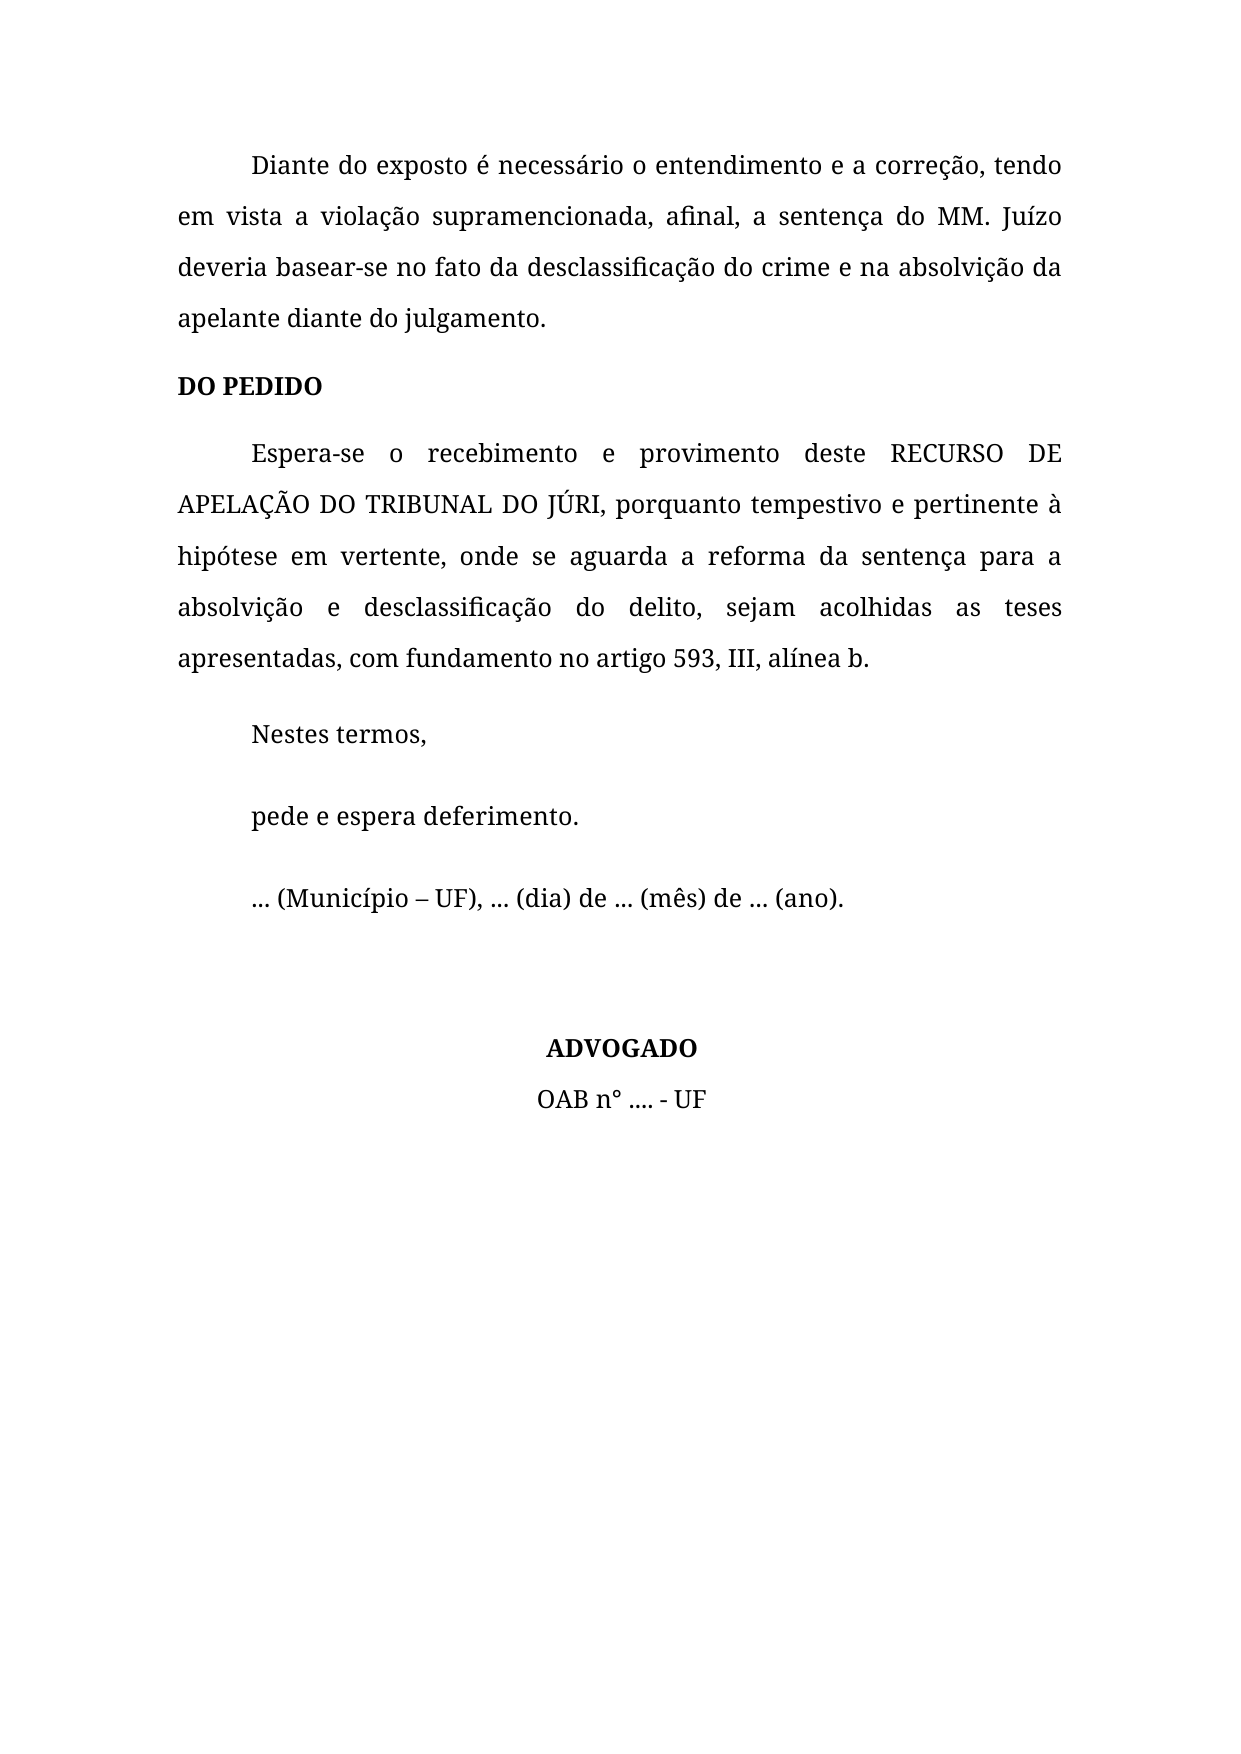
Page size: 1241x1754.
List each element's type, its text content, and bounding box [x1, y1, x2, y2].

text Diante do exposto é necessário o entendimento e a correção, tendo em vista a violação supramencionada, afinal, a sentença do MM. Juízo deveria basear-se no fato da desclassificação do crime e na absolvição da apelante diante do julgamento. [177, 148, 1063, 335]
text Nestes termos, [177, 716, 1063, 750]
text ADVOGADO [314, 1031, 929, 1065]
text pede e espera deferimento. [177, 799, 1063, 833]
text DO PEDIDO [177, 368, 1063, 402]
text Espera-se o recebimento e provimento deste RECURSO DE APELAÇÃO DO TRIBUNAL DO JÚRI, porquanto tempestivo e pertinente à hipótese em vertente, onde se aguarda a reforma da sentença para a absolvição e desclassificação do delito, sejam acolhidas as teses apresentadas, com fundamento no artigo 593, III, alínea b. [177, 436, 1063, 674]
text OAB n° .... - UF [314, 1082, 929, 1116]
text ... (Município – UF), ... (dia) de ... (mês) de ... (ano). [177, 881, 1063, 915]
